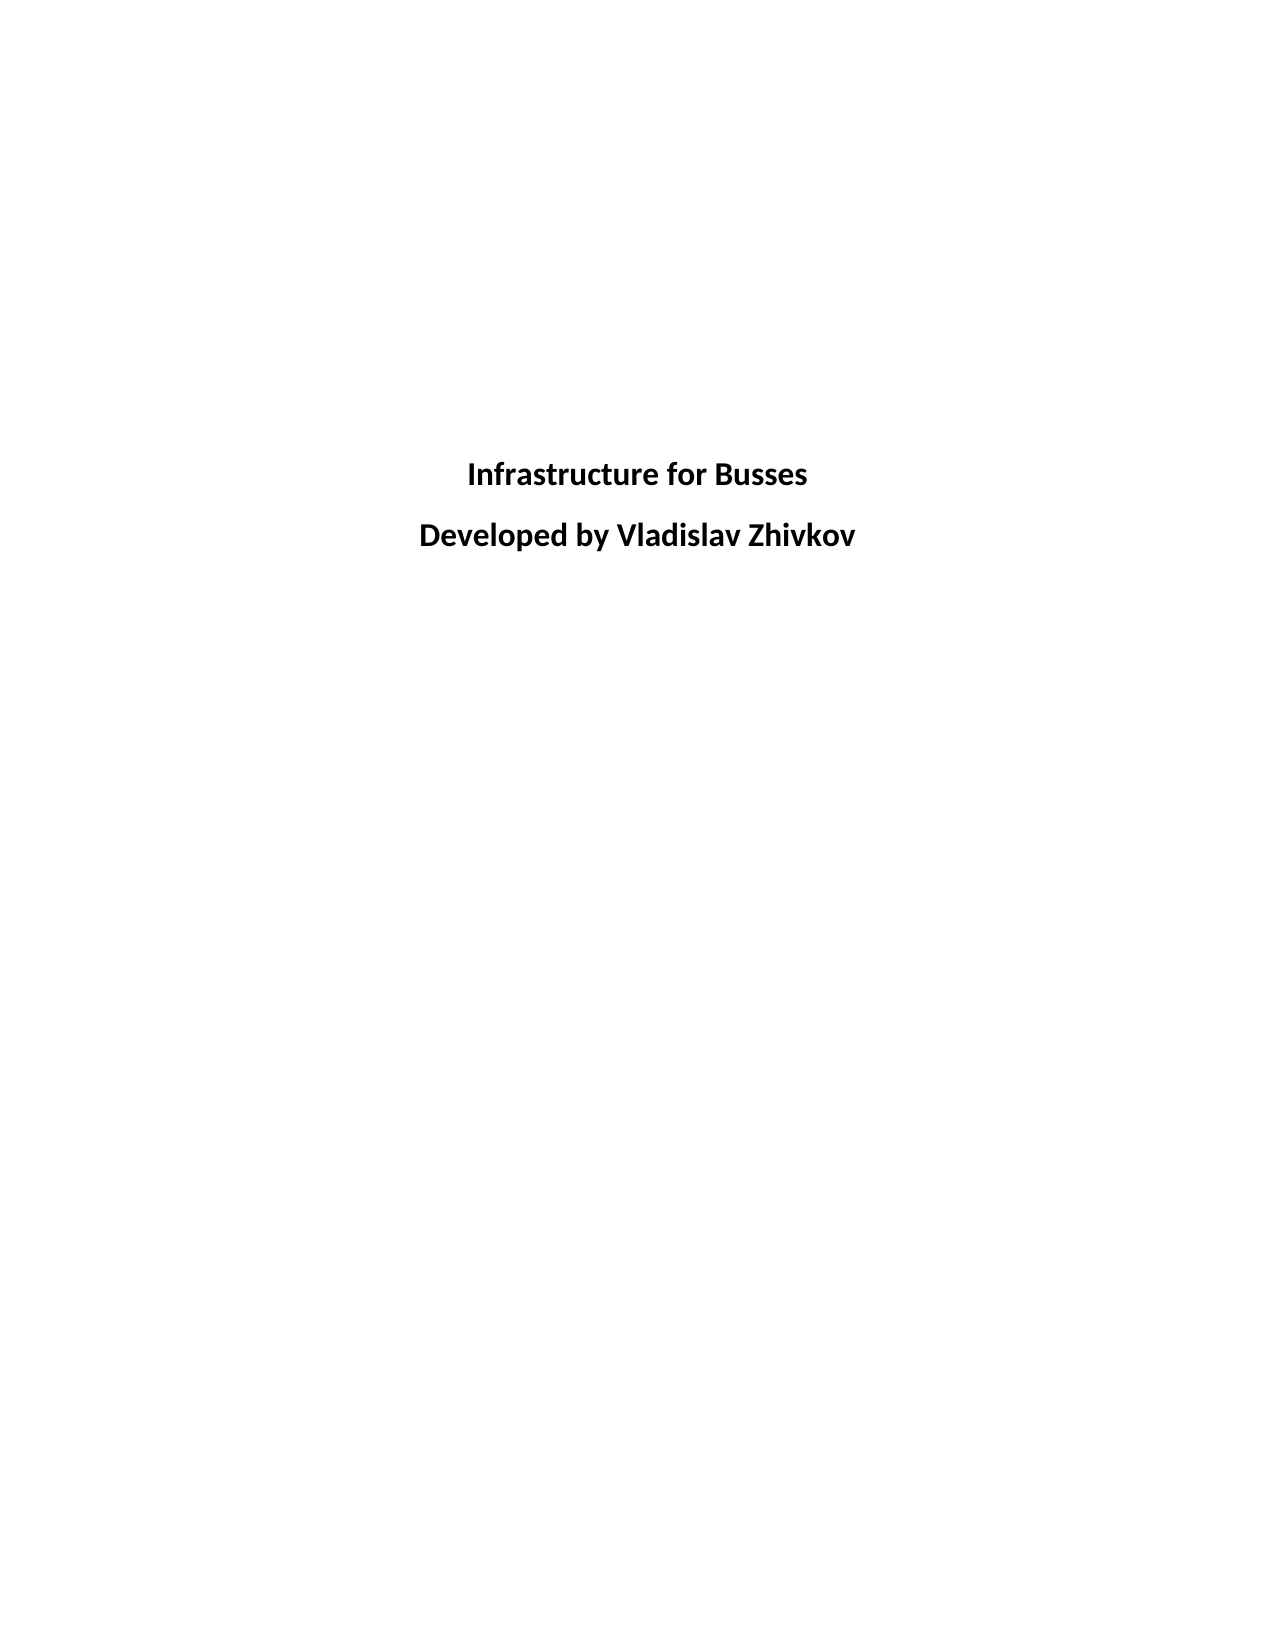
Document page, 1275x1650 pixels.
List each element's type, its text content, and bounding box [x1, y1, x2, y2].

text Infrastructure for Busses [150, 453, 1125, 494]
text Developed by Vladislav Zhivkov [150, 514, 1125, 554]
